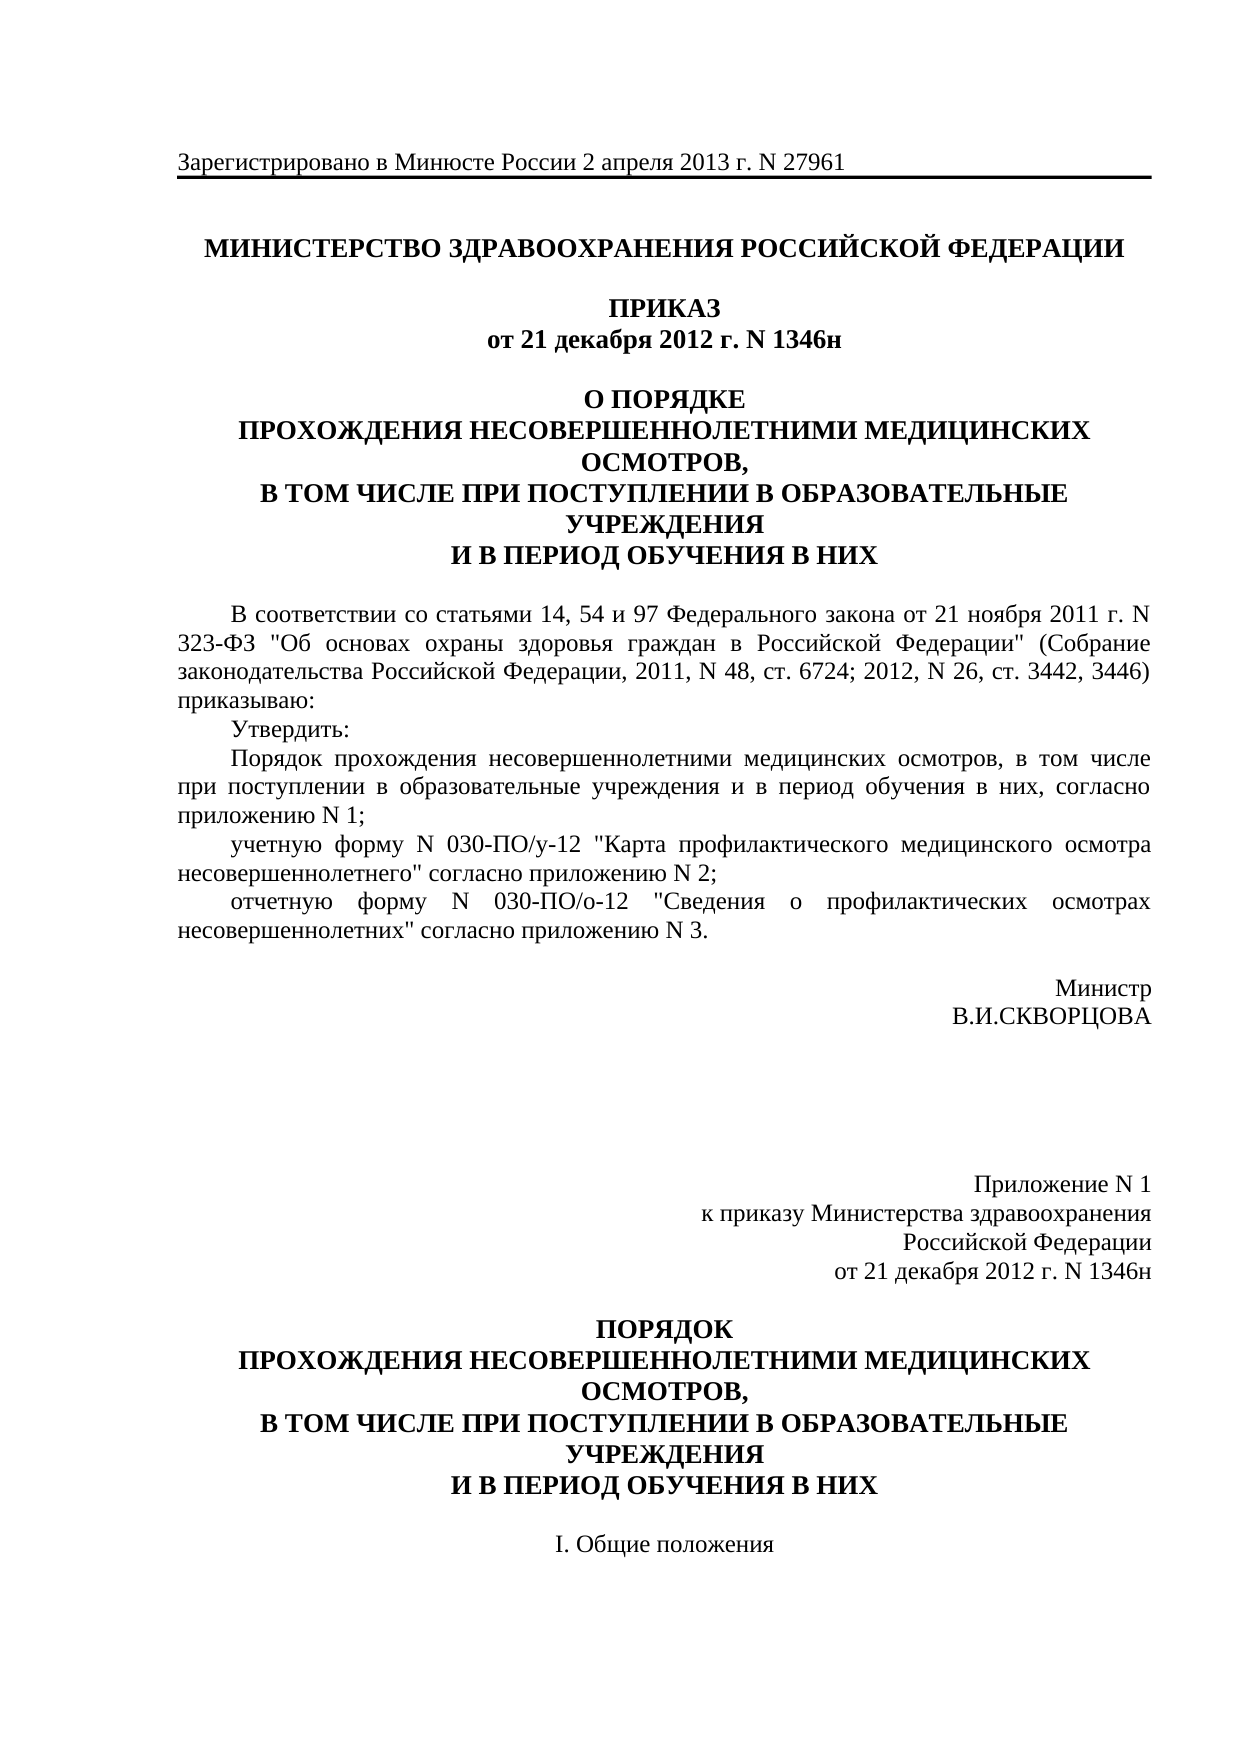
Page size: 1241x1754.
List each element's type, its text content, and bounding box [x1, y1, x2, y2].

text ПРОХОЖДЕНИЯ НЕСОВЕРШЕННОЛЕТНИМИ МЕДИЦИНСКИХ ОСМОТРОВ, [177, 1344, 1152, 1407]
text О ПОРЯДКЕ [177, 383, 1152, 414]
text I. Общие положения [177, 1529, 1152, 1558]
text И В ПЕРИОД ОБУЧЕНИЯ В НИХ [177, 539, 1152, 570]
text Министр [177, 973, 1152, 1001]
text Зарегистрировано в Минюсте России 2 апреля 2013 г. N 27961 [177, 147, 1152, 175]
text В ТОМ ЧИСЛЕ ПРИ ПОСТУПЛЕНИИ В ОБРАЗОВАТЕЛЬНЫЕ УЧРЕЖДЕНИЯ [177, 477, 1152, 539]
text ПОРЯДОК [177, 1313, 1152, 1344]
text МИНИСТЕРСТВО ЗДРАВООХРАНЕНИЯ РОССИЙСКОЙ ФЕДЕРАЦИИ [177, 232, 1152, 263]
text от 21 декабря 2012 г. N 1346н [177, 323, 1152, 354]
text Порядок прохождения несовершеннолетними медицинских осмотров, в том числе при поступлении в образовательные учреждения и в период обучения в них, согласно приложению N 1; [177, 743, 1152, 829]
text В соответствии со статьями 14, 54 и 97 Федерального закона от 21 ноября 2011 г. N 323-ФЗ "Об основах охраны здоровья граждан в Российской Федерации" (Собрание законодательства Российской Федерации, 2011, N 48, ст. 6724; 2012, N 26, ст. 3442, 3446) приказываю: [177, 599, 1152, 714]
text ПРИКАЗ [177, 292, 1152, 323]
text Российской Федерации [177, 1227, 1152, 1256]
text ПРОХОЖДЕНИЯ НЕСОВЕРШЕННОЛЕТНИМИ МЕДИЦИНСКИХ ОСМОТРОВ, [177, 414, 1152, 477]
text Приложение N 1 [177, 1169, 1152, 1198]
text от 21 декабря 2012 г. N 1346н [177, 1256, 1152, 1284]
text учетную форму N 030-ПО/у-12 "Карта профилактического медицинского осмотра несовершеннолетнего" согласно приложению N 2; [177, 829, 1152, 886]
text Утвердить: [177, 714, 1152, 743]
text И В ПЕРИОД ОБУЧЕНИЯ В НИХ [177, 1469, 1152, 1500]
text В.И.СКВОРЦОВА [177, 1001, 1152, 1030]
text к приказу Министерства здравоохранения [177, 1198, 1152, 1227]
text отчетную форму N 030-ПО/о-12 "Сведения о профилактических осмотрах несовершеннолетних" согласно приложению N 3. [177, 886, 1152, 944]
text В ТОМ ЧИСЛЕ ПРИ ПОСТУПЛЕНИИ В ОБРАЗОВАТЕЛЬНЫЕ УЧРЕЖДЕНИЯ [177, 1407, 1152, 1469]
